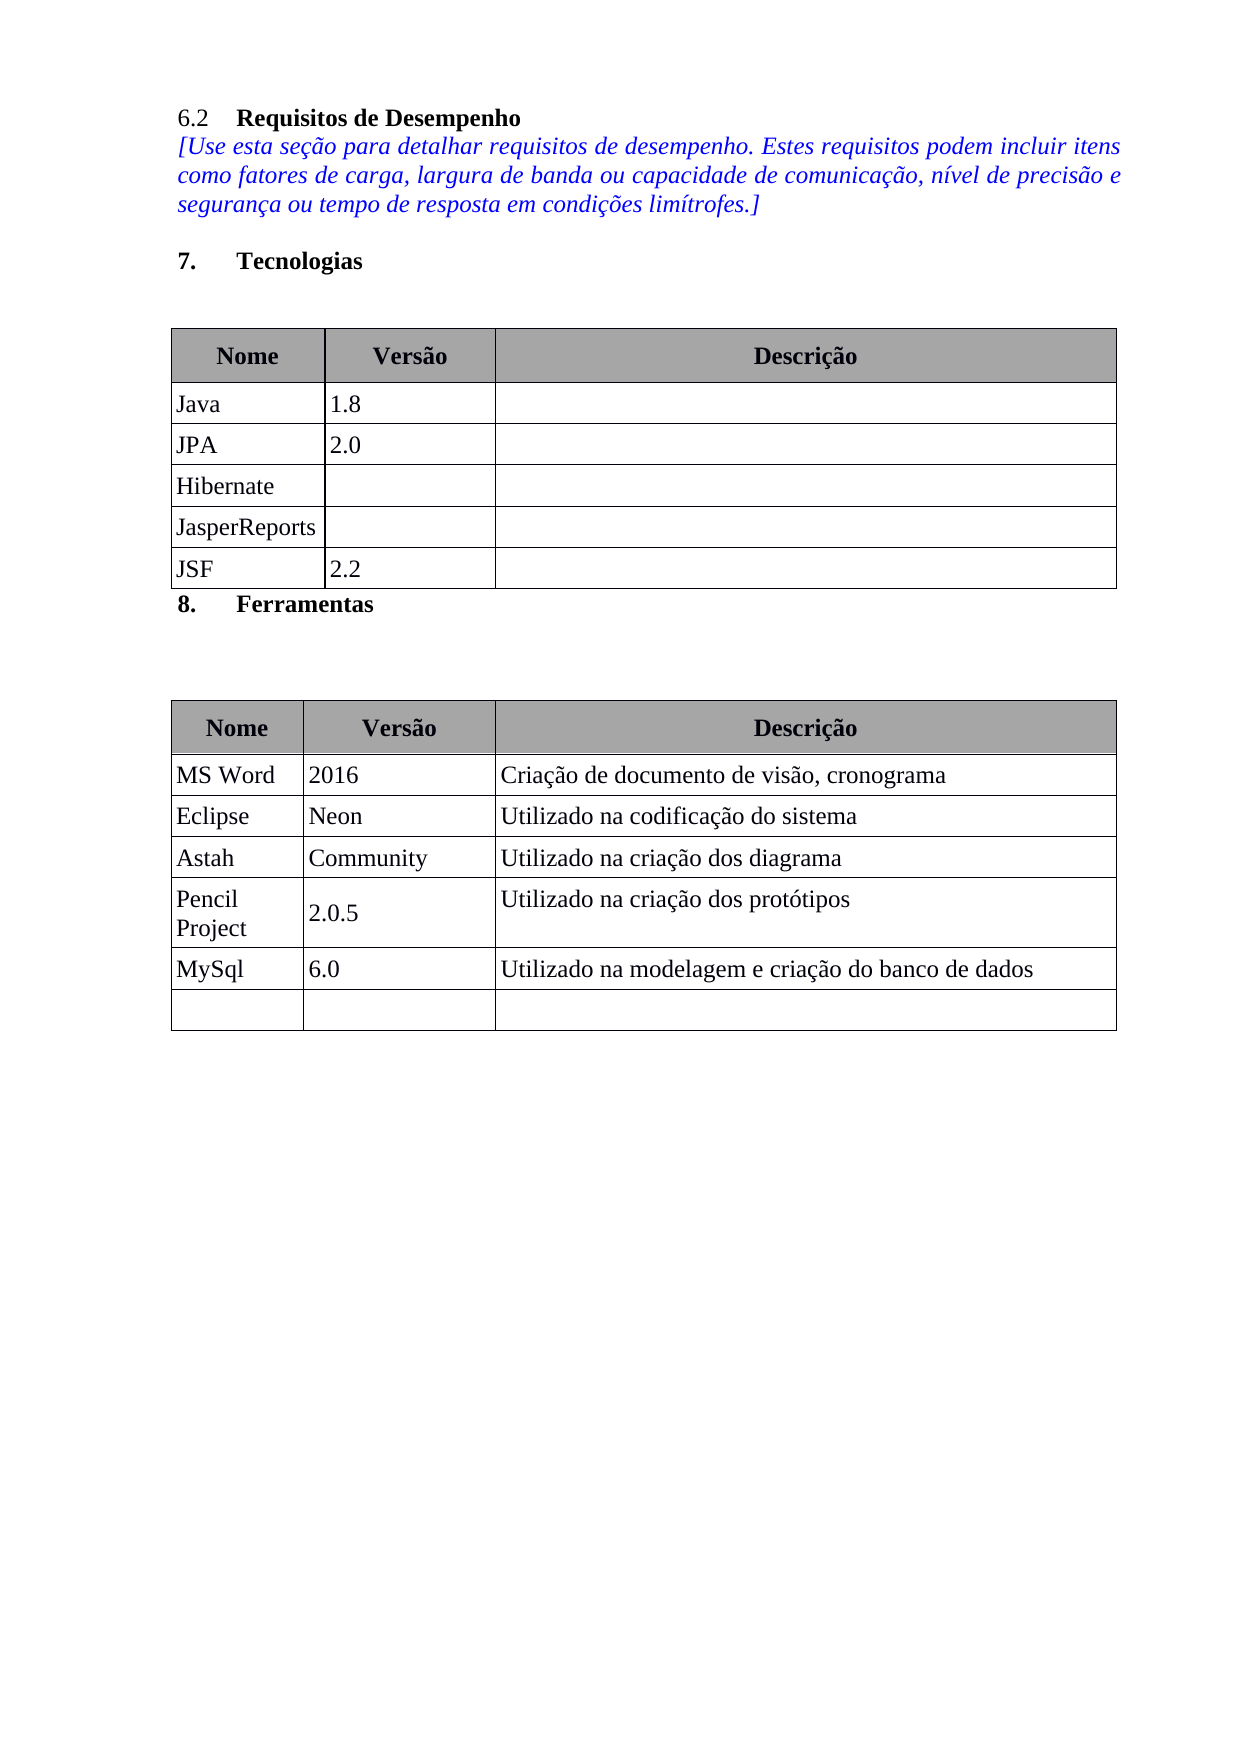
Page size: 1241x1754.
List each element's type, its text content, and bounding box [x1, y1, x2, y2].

table_cell Hibernate [172, 465, 324, 506]
table_cell 2.0.5 [304, 878, 495, 947]
table_cell Criação de documento de visão, cronograma [496, 755, 1116, 795]
table_cell [172, 990, 303, 1030]
table_cell Utilizado na modelagem e criação do banco de dados [496, 948, 1116, 988]
table_cell MySql [172, 948, 303, 988]
table_cell Utilizado na codificação do sistema [496, 796, 1116, 836]
table_cell JPA [172, 424, 324, 464]
text [Use esta seção para detalhar requisitos de desempenho. Estes requisitos podem incluir itens como fatores de carga, largura de banda ou capacidade de comunicação, nível de precisão e segurança ou tempo de resposta em condições limítrofes.] [177, 131, 1122, 218]
table_cell Utilizado na criação dos protótipos [496, 878, 1116, 947]
table_cell [496, 424, 1116, 464]
table_cell JasperReports [172, 507, 324, 547]
table_cell [326, 507, 495, 547]
table_cell 6.0 [304, 948, 495, 988]
table_cell [496, 383, 1116, 423]
table_cell Astah [172, 837, 303, 877]
table_cell [496, 465, 1116, 506]
table_cell 1.8 [326, 383, 495, 423]
table_cell JSF [172, 548, 324, 588]
table_header Versão [326, 329, 495, 382]
table_cell [304, 990, 495, 1030]
subtitle Ferramentas [177, 589, 1122, 618]
table_cell 2.2 [326, 548, 495, 588]
table_header Versão [304, 701, 495, 753]
table_cell [496, 507, 1116, 547]
table_cell MS Word [172, 755, 303, 795]
table_cell [496, 548, 1116, 588]
table_cell Utilizado na criação dos diagrama [496, 837, 1116, 877]
table_header Nome [172, 701, 303, 753]
table_cell Neon [304, 796, 495, 836]
table_cell 2.0 [326, 424, 495, 464]
table_header Descrição [496, 329, 1116, 382]
table_header Descrição [496, 701, 1116, 753]
table_cell Community [304, 837, 495, 877]
table_cell Eclipse [172, 796, 303, 836]
subtitle Tecnologias [177, 246, 1122, 275]
table_cell [496, 990, 1116, 1030]
table_cell Pencil Project [172, 878, 303, 947]
table_header Nome [172, 329, 324, 382]
table_cell 2016 [304, 755, 495, 795]
table_cell [326, 465, 495, 506]
subtitle Requisitos de Desempenho [177, 103, 1122, 131]
table_cell Java [172, 383, 324, 423]
